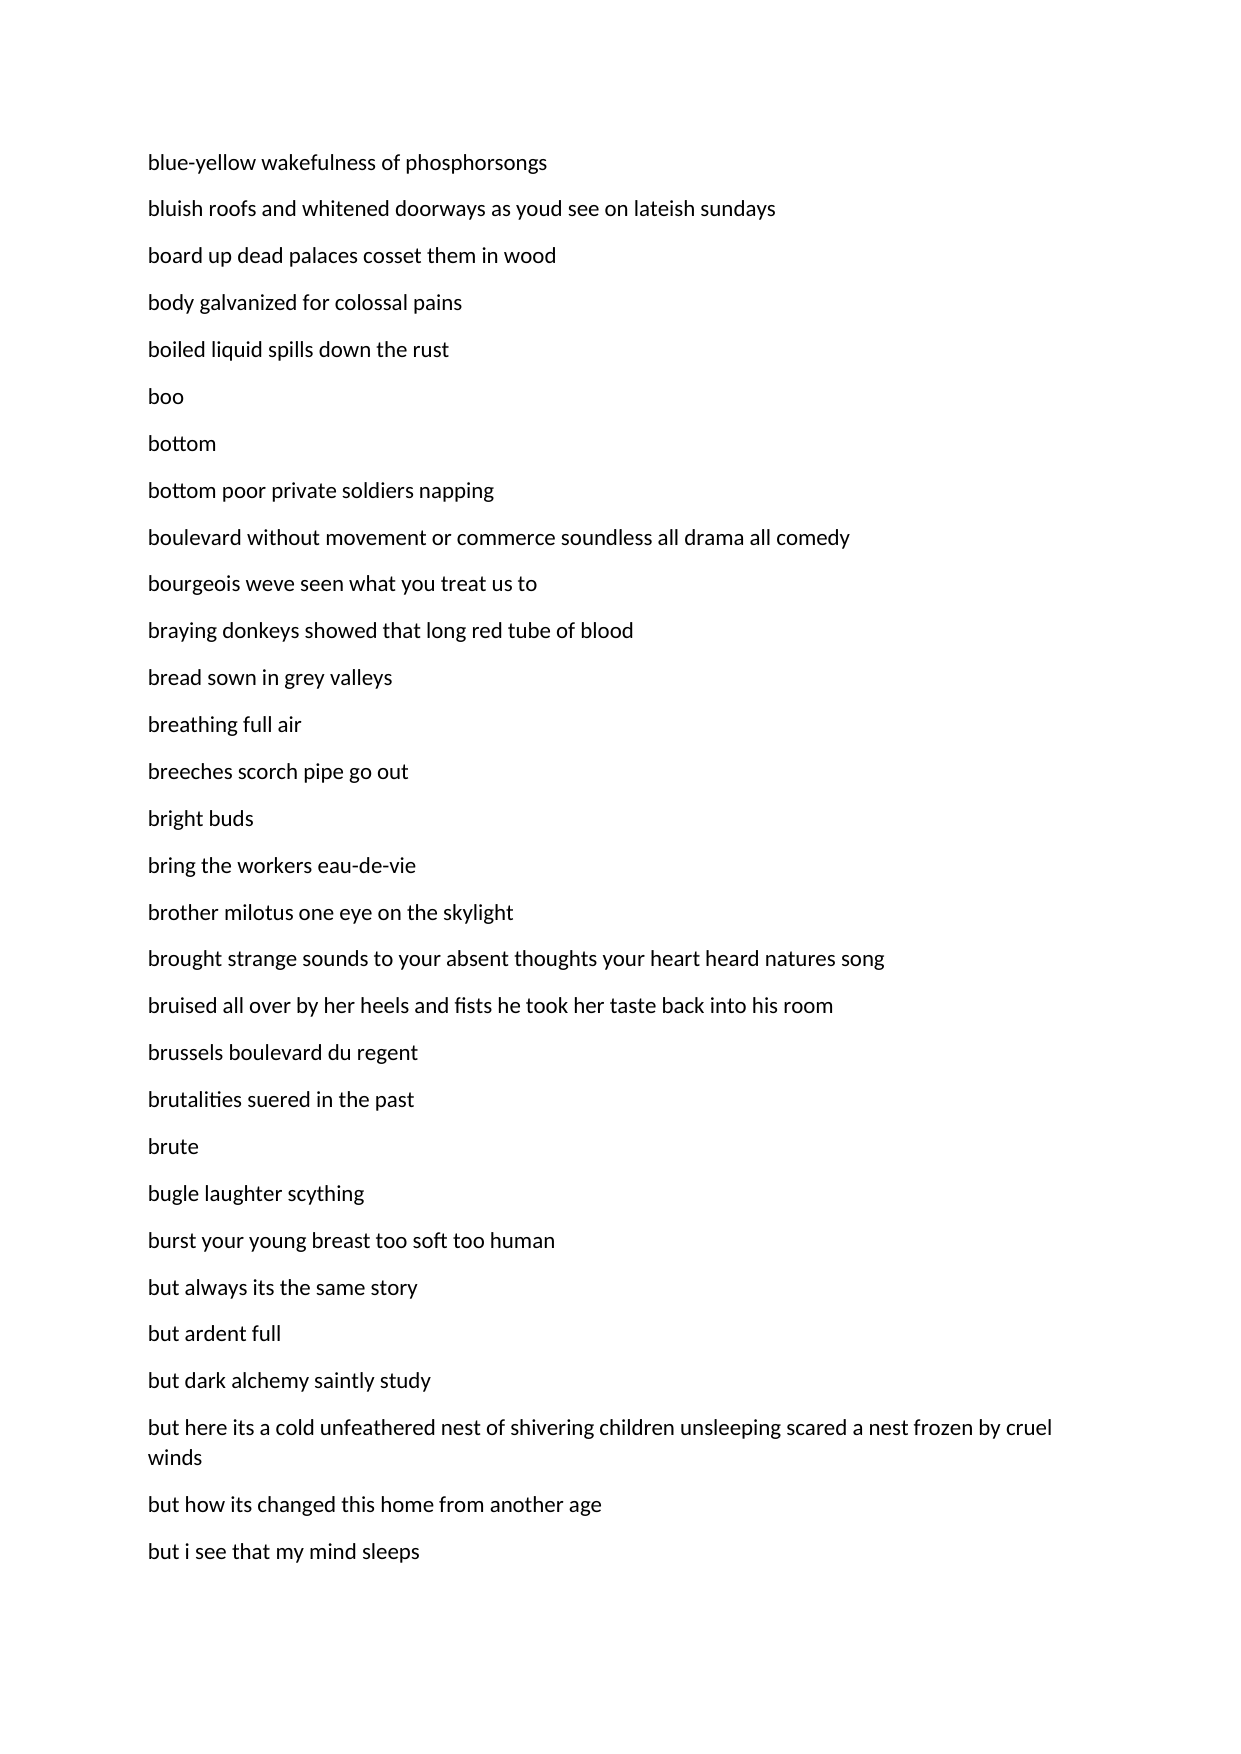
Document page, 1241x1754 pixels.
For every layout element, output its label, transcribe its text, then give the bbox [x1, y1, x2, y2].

text board up dead palaces cosset them in wood [148, 241, 1093, 269]
text but always its the same story [148, 1273, 1093, 1301]
text bluish roofs and whitened doorways as youd see on lateish sundays [148, 194, 1093, 222]
text body galvanized for colossal pains [148, 288, 1093, 316]
text bugle laughter scything [148, 1179, 1093, 1207]
text but ardent full [148, 1319, 1093, 1347]
text blue-yellow wakefulness of phosphorsongs [148, 148, 1093, 176]
text but i see that my mind sleeps [148, 1537, 1093, 1565]
text bottom [148, 429, 1093, 457]
text bread sown in grey valleys [148, 663, 1093, 691]
text bruised all over by her heels and fists he took her taste back into his room [148, 991, 1093, 1019]
text brutalities suered in the past [148, 1085, 1093, 1113]
text but dark alchemy saintly study [148, 1366, 1093, 1394]
text burst your young breast too soft too human [148, 1226, 1093, 1254]
text brother milotus one eye on the skylight [148, 898, 1093, 926]
text brussels boulevard du regent [148, 1038, 1093, 1066]
text but here its a cold unfeathered nest of shivering children unsleeping scared a nest frozen by cruel winds [148, 1413, 1093, 1471]
text boo [148, 382, 1093, 410]
text bring the workers eau-de-vie [148, 851, 1093, 879]
text but how its changed this home from another age [148, 1490, 1093, 1518]
text boiled liquid spills down the rust [148, 335, 1093, 363]
text brute [148, 1132, 1093, 1160]
text bright buds [148, 804, 1093, 832]
text breathing full air [148, 710, 1093, 738]
text bourgeois weve seen what you treat us to [148, 569, 1093, 597]
text braying donkeys showed that long red tube of blood [148, 616, 1093, 644]
text boulevard without movement or commerce soundless all drama all comedy [148, 523, 1093, 551]
text bottom poor private soldiers napping [148, 476, 1093, 504]
text brought strange sounds to your absent thoughts your heart heard natures song [148, 944, 1093, 972]
text breeches scorch pipe go out [148, 757, 1093, 785]
